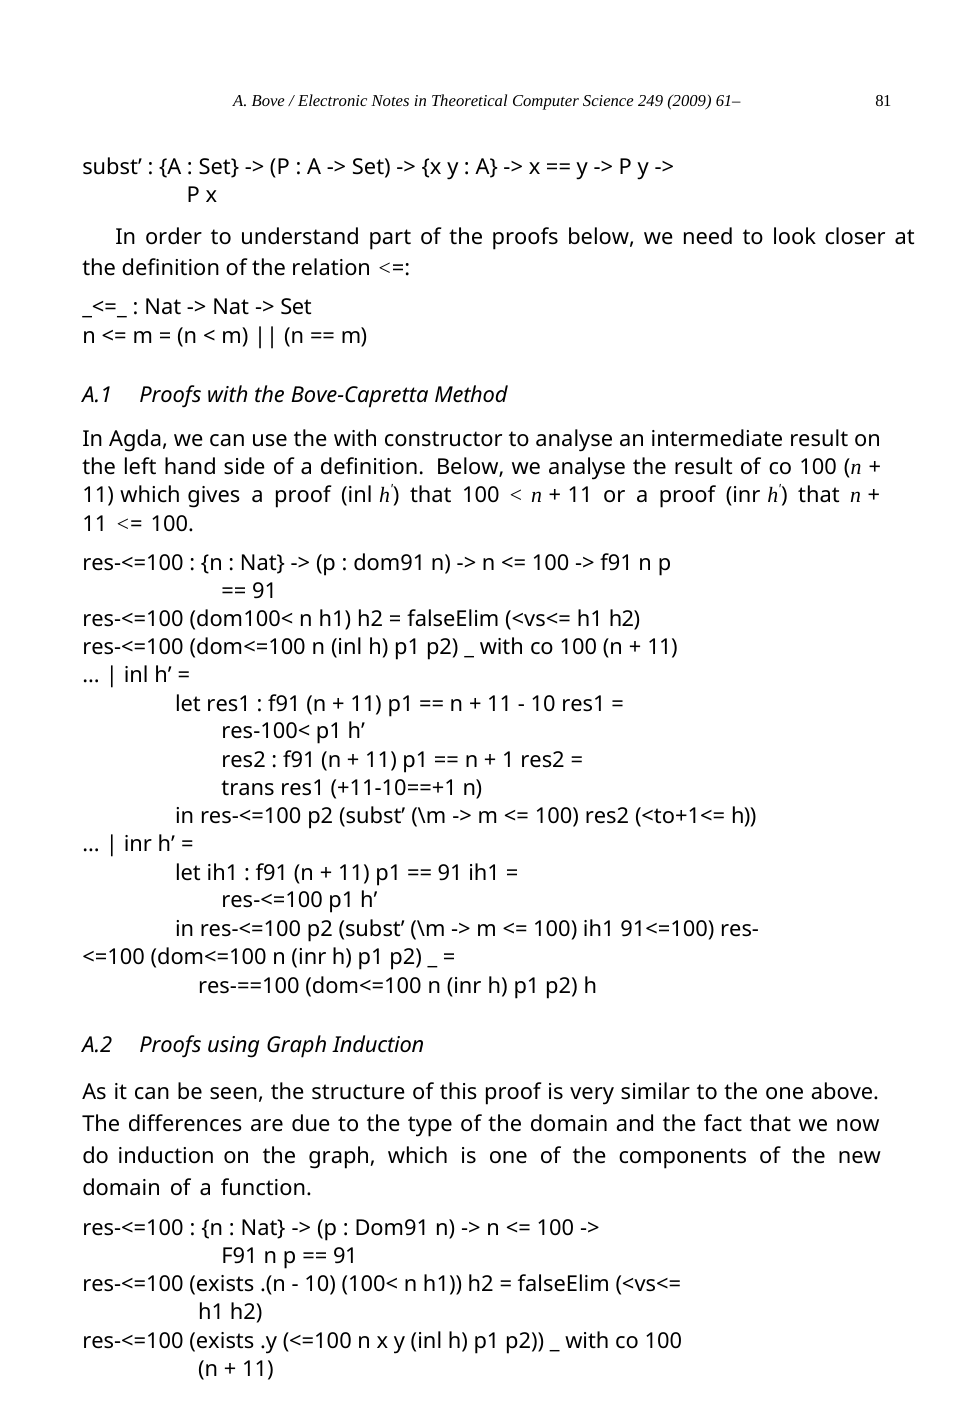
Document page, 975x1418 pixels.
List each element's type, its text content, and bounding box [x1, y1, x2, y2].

text ... | inl h’ = [82, 660, 917, 688]
text n <= m = (n < m) || (n == m) [82, 320, 917, 349]
text res-==100 (dom<=100 n (inr h) p1 p2) h [198, 971, 917, 999]
text _<=_ : Nat -> Nat -> Set [82, 292, 917, 320]
text F91 n p == 91 [221, 1241, 917, 1269]
text in res-<=100 p2 (subst’ (\m -> m <= 100) ih1 91<=100) res-<=100 (dom<=100 n (inr h) p1 p2) _ = [82, 914, 790, 971]
text res-<=100 : {n : Nat} -> (p : dom91 n) -> n <= 100 -> f91 n p == 91 [82, 548, 700, 605]
list Proofs with the Bove-Capretta Method [82, 379, 917, 409]
text In Agda, we can use the with constructor to analyse an intermediate result on the left hand side of a definition. Below, we analyse the result of co 100 (n + 11) which gives a proof (inl h') that 100 < n + 11 or a proof (inr h') that n + 11 <= 100. [82, 424, 881, 538]
text let ih1 : f91 (n + 11) p1 == 91 ih1 = res-<=100 p1 h’ [175, 857, 562, 914]
text res-<=100 (dom<=100 n (inl h) p1 p2) _ with co 100 (n + 11) [82, 632, 917, 660]
list Proofs using Graph Induction [82, 1029, 917, 1059]
text ... | inr h’ = [82, 829, 917, 857]
text res-<=100 (dom100< n h1) h2 = falseElim (<vs<= h1 h2) [82, 605, 917, 632]
text res-<=100 : {n : Nat} -> (p : Dom91 n) -> n <= 100 -> [82, 1212, 917, 1241]
text res2 : f91 (n + 11) p1 == n + 1 res2 = trans res1 (+11-10==+1 n) [221, 745, 621, 802]
text let res1 : f91 (n + 11) p1 == n + 11 - 10 res1 = res-100< p1 h’ [175, 688, 655, 745]
text As it can be seen, the structure of this proof is very similar to the one above. The differences are due to the type of the domain and the fact that we now do induction on the graph, which is one of the components of the new domain of a function. [82, 1076, 881, 1202]
text subst’ : {A : Set} -> (P : A -> Set) -> {x y : A} -> x == y -> P y -> P x [82, 152, 689, 208]
text res-<=100 (exists .y (<=100 n x y (inl h) p1 p2)) _ with co 100 (n + 11) [82, 1326, 700, 1382]
text in res-<=100 p2 (subst’ (\m -> m <= 100) res2 (<to+1<= h)) [175, 802, 917, 829]
text res-<=100 (exists .(n - 10) (100< n h1)) h2 = falseElim (<vs<= h1 h2) [82, 1269, 700, 1326]
text In order to understand part of the proofs below, we need to look closer at the definition of the relation <=: [82, 221, 917, 282]
